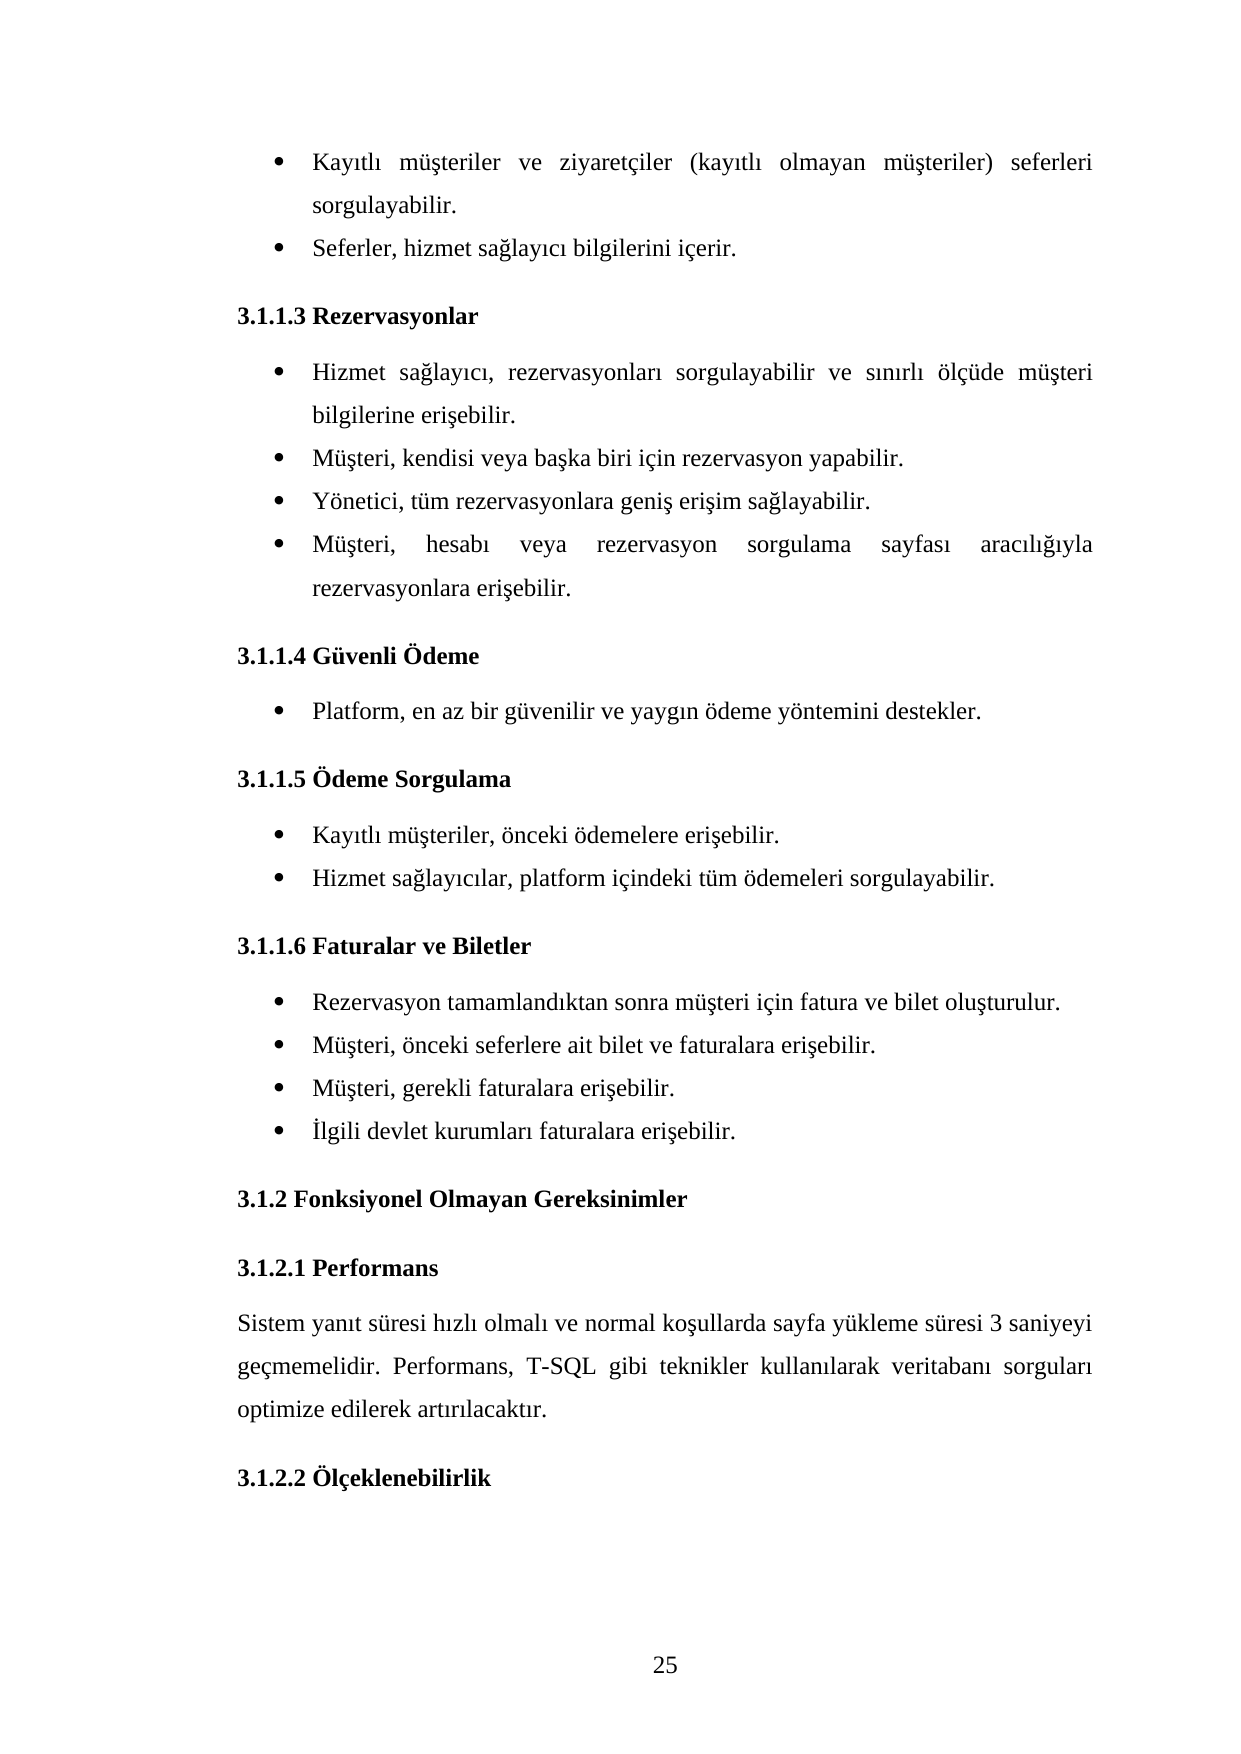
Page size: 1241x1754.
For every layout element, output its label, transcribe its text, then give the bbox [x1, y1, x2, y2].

list Müşteri, kendisi veya başka biri için rezervasyon yapabilir. [274, 443, 1093, 472]
subtitle Faturalar ve Biletler [237, 931, 1093, 960]
subtitle Rezervasyonlar [237, 301, 1093, 330]
subtitle Ödeme Sorgulama [237, 764, 1093, 793]
subtitle Güvenli Ödeme [237, 641, 1093, 669]
text Sistem yanıt süresi hızlı olmalı ve normal koşullarda sayfa yükleme süresi 3 saniyeyi geçmemelidir. Performans, T-SQL gibi teknikler kullanılarak veritabanı sorguları optimize edilerek artırılacaktır. [237, 1308, 1093, 1423]
list Kayıtlı müşteriler ve ziyaretçiler (kayıtlı olmayan müşteriler) seferleri sorgulayabilir. [274, 147, 1093, 219]
list Müşteri, hesabı veya rezervasyon sorgulama sayfası aracılığıyla rezervasyonlara erişebilir. [274, 529, 1093, 601]
subtitle Fonksiyonel Olmayan Gereksinimler [237, 1184, 1093, 1213]
list Rezervasyon tamamlandıktan sonra müşteri için fatura ve bilet oluşturulur. [274, 987, 1093, 1016]
list Platform, en az bir güvenilir ve yaygın ödeme yöntemini destekler. [274, 696, 1093, 725]
subtitle Ölçeklenebilirlik [237, 1463, 1093, 1491]
list Müşteri, önceki seferlere ait bilet ve faturalara erişebilir. [274, 1030, 1093, 1059]
subtitle Performans [237, 1253, 1093, 1281]
list Yönetici, tüm rezervasyonlara geniş erişim sağlayabilir. [274, 486, 1093, 515]
list Kayıtlı müşteriler, önceki ödemelere erişebilir. [274, 820, 1093, 849]
list Seferler, hizmet sağlayıcı bilgilerini içerir. [274, 233, 1093, 262]
list İlgili devlet kurumları faturalara erişebilir. [274, 1116, 1093, 1145]
list Hizmet sağlayıcı, rezervasyonları sorgulayabilir ve sınırlı ölçüde müşteri bilgilerine erişebilir. [274, 357, 1093, 429]
list Müşteri, gerekli faturalara erişebilir. [274, 1073, 1093, 1102]
list Hizmet sağlayıcılar, platform içindeki tüm ödemeleri sorgulayabilir. [274, 863, 1093, 892]
